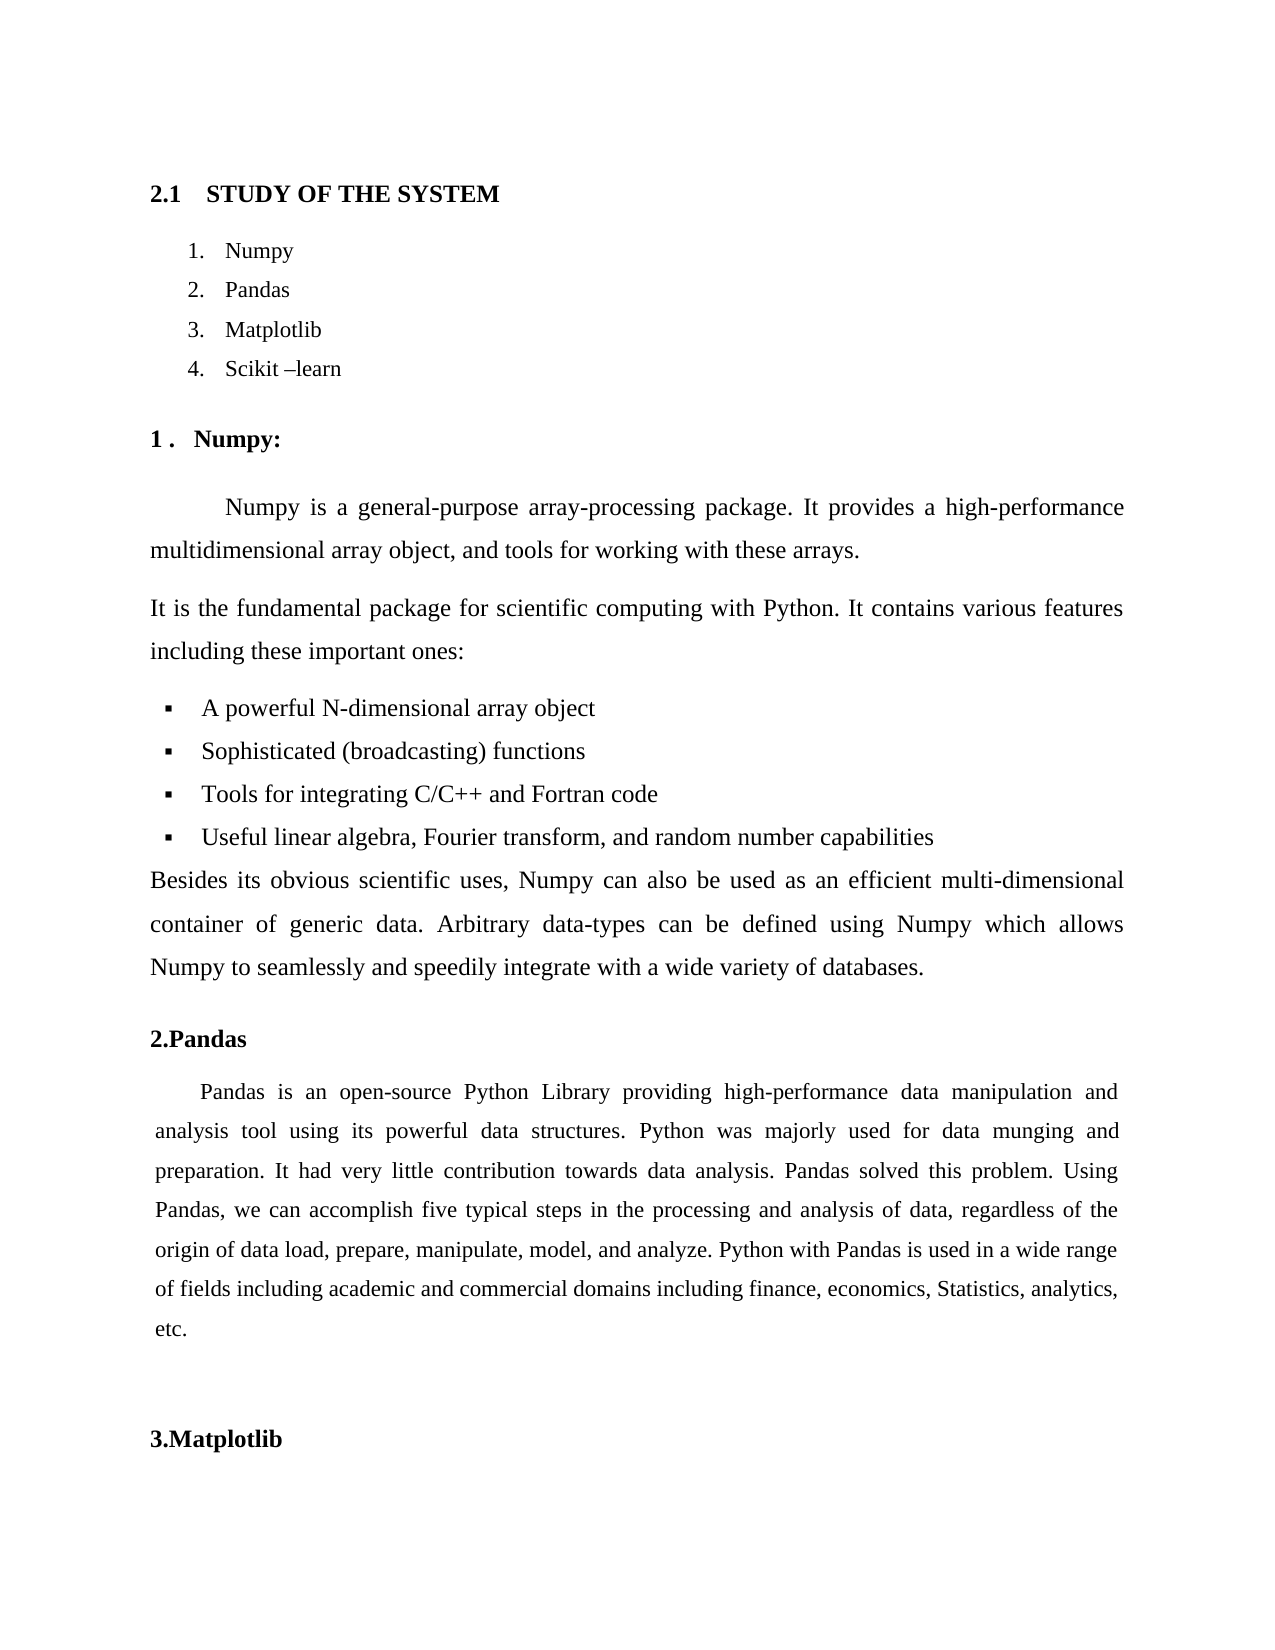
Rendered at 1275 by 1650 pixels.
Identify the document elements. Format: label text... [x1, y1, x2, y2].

list Useful linear algebra, Fourier transform, and random number capabilities [163, 822, 1125, 851]
text 2.1 STUDY OF THE SYSTEM [150, 179, 1125, 208]
text Numpy is a general-purpose array-processing package. It provides a high-performance multidimensional array object, and tools for working with these arrays. [150, 492, 1125, 564]
list Scikit –learn [187, 356, 1125, 382]
text Pandas is an open-source Python Library providing high-performance data manipulation and analysis tool using its powerful data structures. Python was majorly used for data munging and preparation. It had very little contribution towards data analysis. Pandas solved this problem. Using Pandas, we can accomplish five typical steps in the processing and analysis of data, regardless of the origin of data load, prepare, manipulate, model, and analyze. Python with Pandas is used in a wide range of fields including academic and commercial domains including finance, economics, Statistics, analytics, etc. [155, 1078, 1120, 1341]
list A powerful N-dimensional array object [163, 693, 1125, 722]
list Tools for integrating C/C++ and Fortran code [163, 779, 1125, 808]
text Besides its obvious scientific uses, Numpy can also be used as an efficient multi-dimensional container of generic data. Arbitrary data-types can be defined using Numpy which allows Numpy to seamlessly and speedily integrate with a wide variety of databases. [150, 866, 1125, 981]
text 1 . Numpy: [150, 424, 1125, 453]
text It is the fundamental package for scientific computing with Python. It contains various features including these important ones: [150, 593, 1125, 664]
list Pandas [187, 277, 1125, 303]
text 3.Matplotlib [150, 1424, 1120, 1452]
text 2.Pandas [150, 1024, 1125, 1053]
list Numpy [187, 237, 1125, 263]
list Matplotlib [187, 316, 1125, 342]
list Sophisticated (broadcasting) functions [163, 736, 1125, 765]
